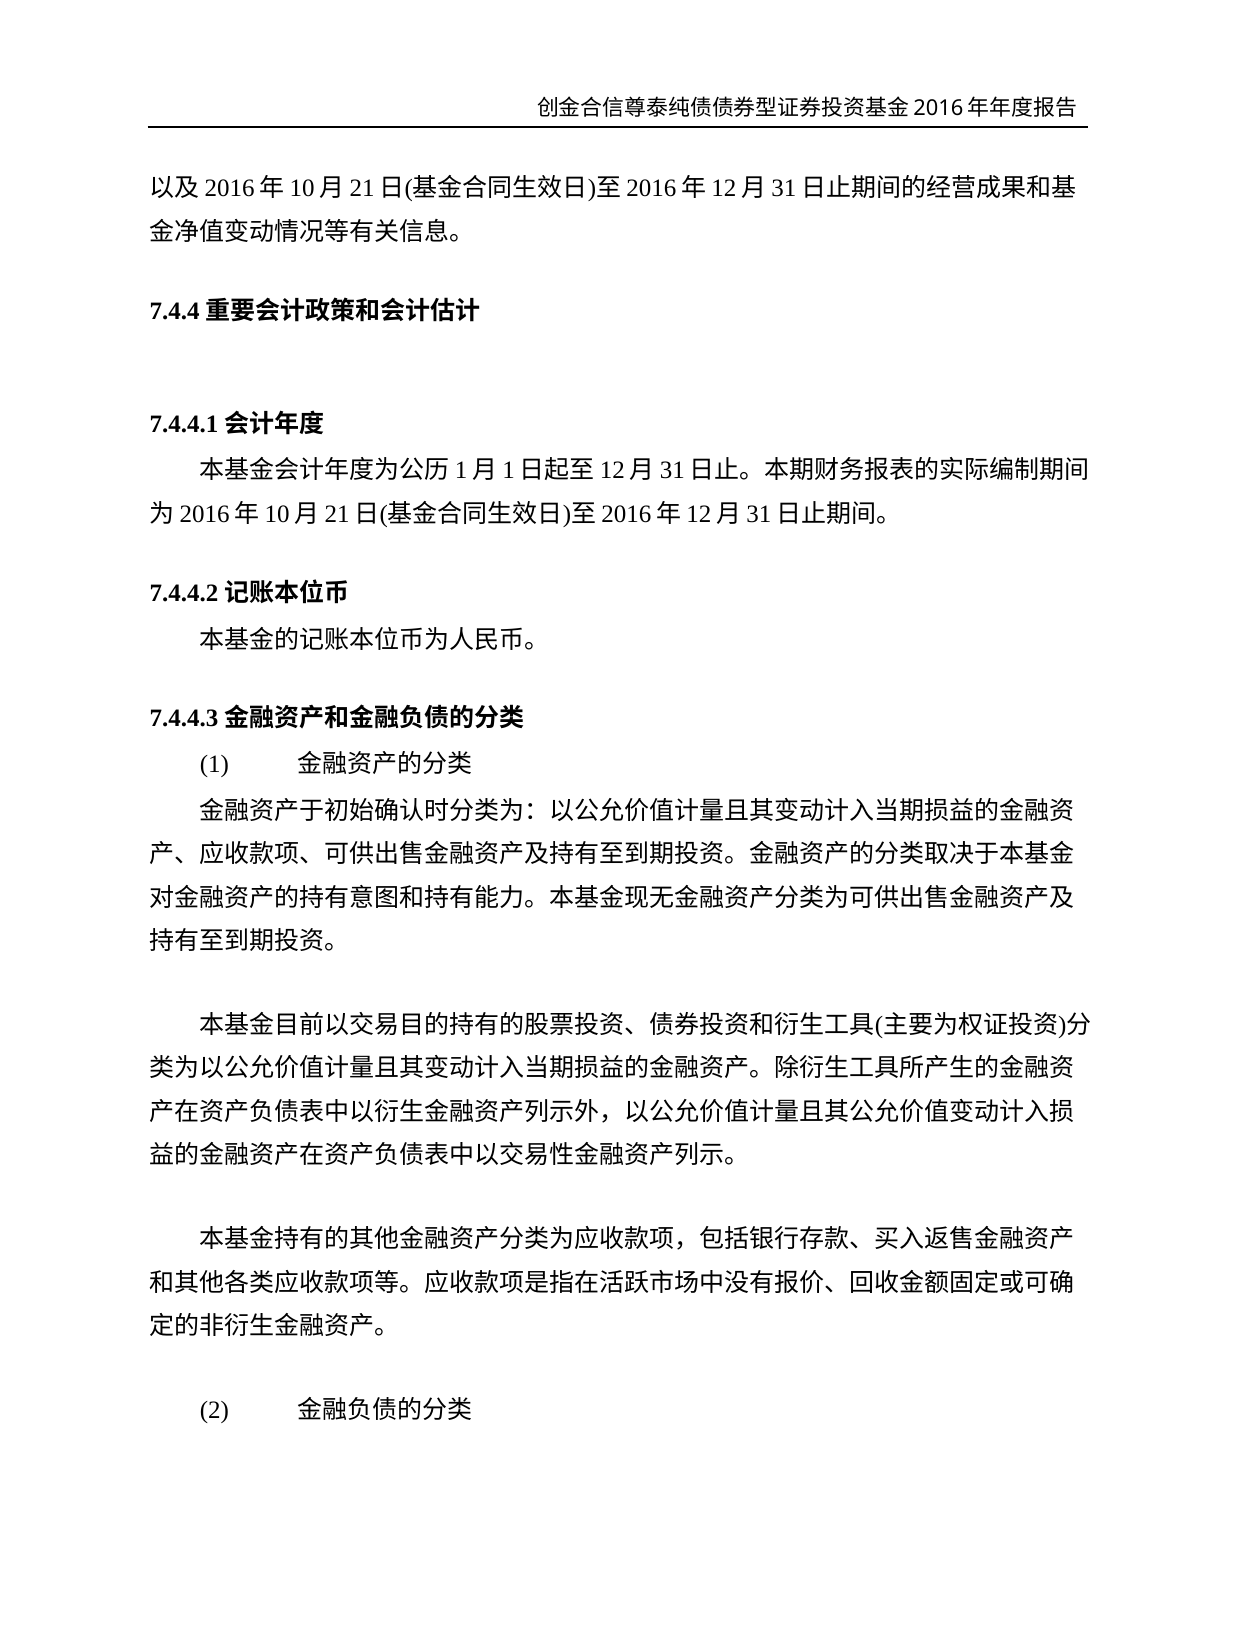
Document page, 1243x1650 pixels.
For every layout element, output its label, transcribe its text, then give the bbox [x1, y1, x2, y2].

text 本基金的记账本位币为人民币。 [149, 619, 1094, 655]
text 7.4.4.1 会计年度 [149, 403, 1094, 439]
text 本基金持有的其他金融资产分类为应收款项，包括银行存款、买入返售金融资产和其他各类应收款项等。应收款项是指在活跃市场中没有报价、回收金额固定或可确定的非衍生金融资产。 [149, 1219, 1094, 1342]
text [149, 167, 1094, 247]
text 本基金目前以交易目的持有的股票投资、债券投资和衍生工具(主要为权证投资)分类为以公允价值计量且其变动计入当期损益的金融资产。除衍生工具所产生的金融资产在资产负债表中以衍生金融资产列示外，以公允价值计量且其公允价值变动计入损益的金融资产在资产负债表中以交易性金融资产列示。 [149, 1004, 1094, 1171]
text 7.4.4.3 金融资产和金融负债的分类 [149, 697, 1094, 733]
text 7.4.4 重要会计政策和会计估计 [149, 291, 1094, 327]
text 7.4.4.2 记账本位币 [149, 573, 1094, 609]
text 本基金会计年度为公历1月1日起至12月31日止。本期财务报表的实际编制期间为2016年10月21日(基金合同生效日)至2016年12月31日止期间。 [149, 450, 1094, 529]
text 金融资产于初始确认时分类为：以公允价值计量且其变动计入当期损益的金融资产、应收款项、可供出售金融资产及持有至到期投资。金融资产的分类取决于本基金对金融资产的持有意图和持有能力。本基金现无金融资产分类为可供出售金融资产及持有至到期投资。 [149, 790, 1094, 957]
text (1) 金融资产的分类 [149, 744, 1094, 780]
text (2) 金融负债的分类 [149, 1389, 1094, 1426]
